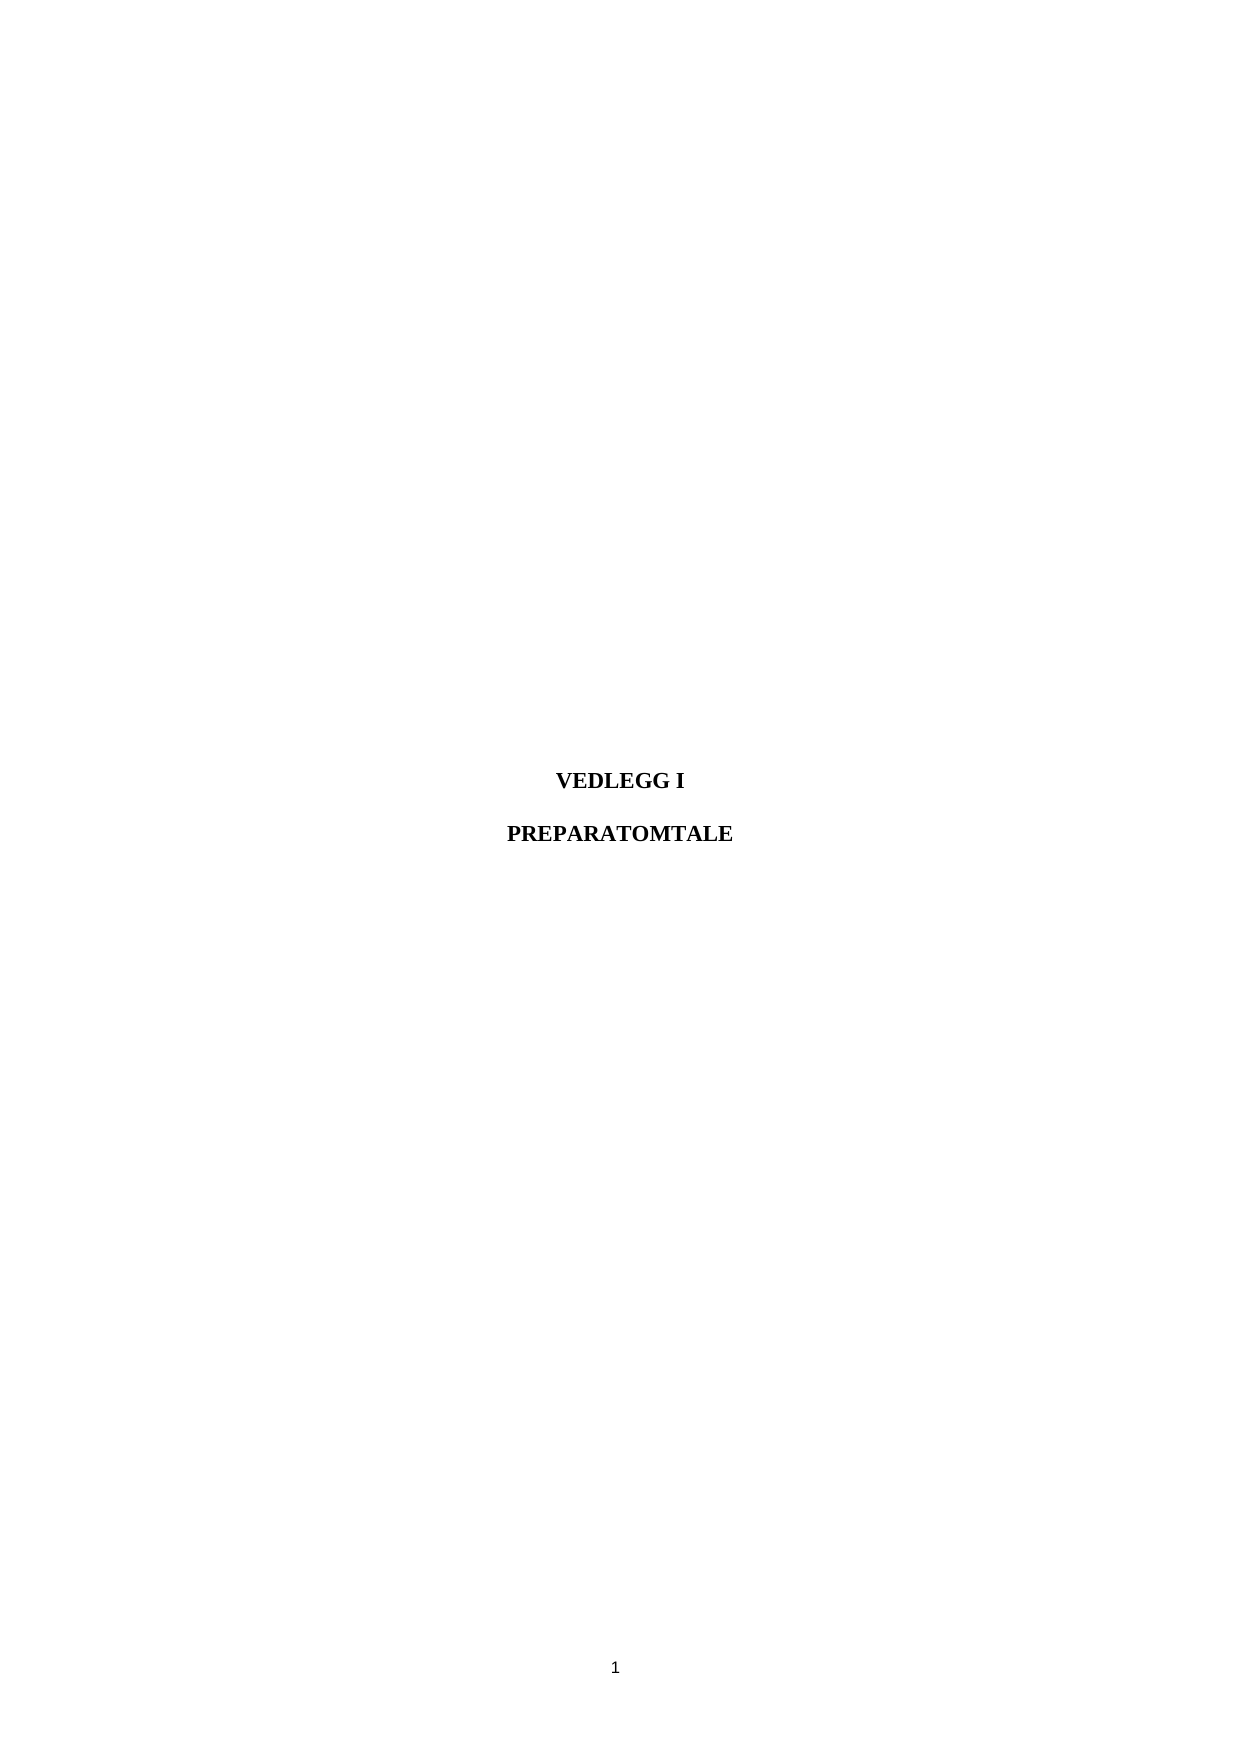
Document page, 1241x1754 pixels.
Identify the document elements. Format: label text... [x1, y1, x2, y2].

title PREPARATOMTALE [148, 820, 1092, 847]
text VEDLEGG I [148, 768, 1092, 794]
